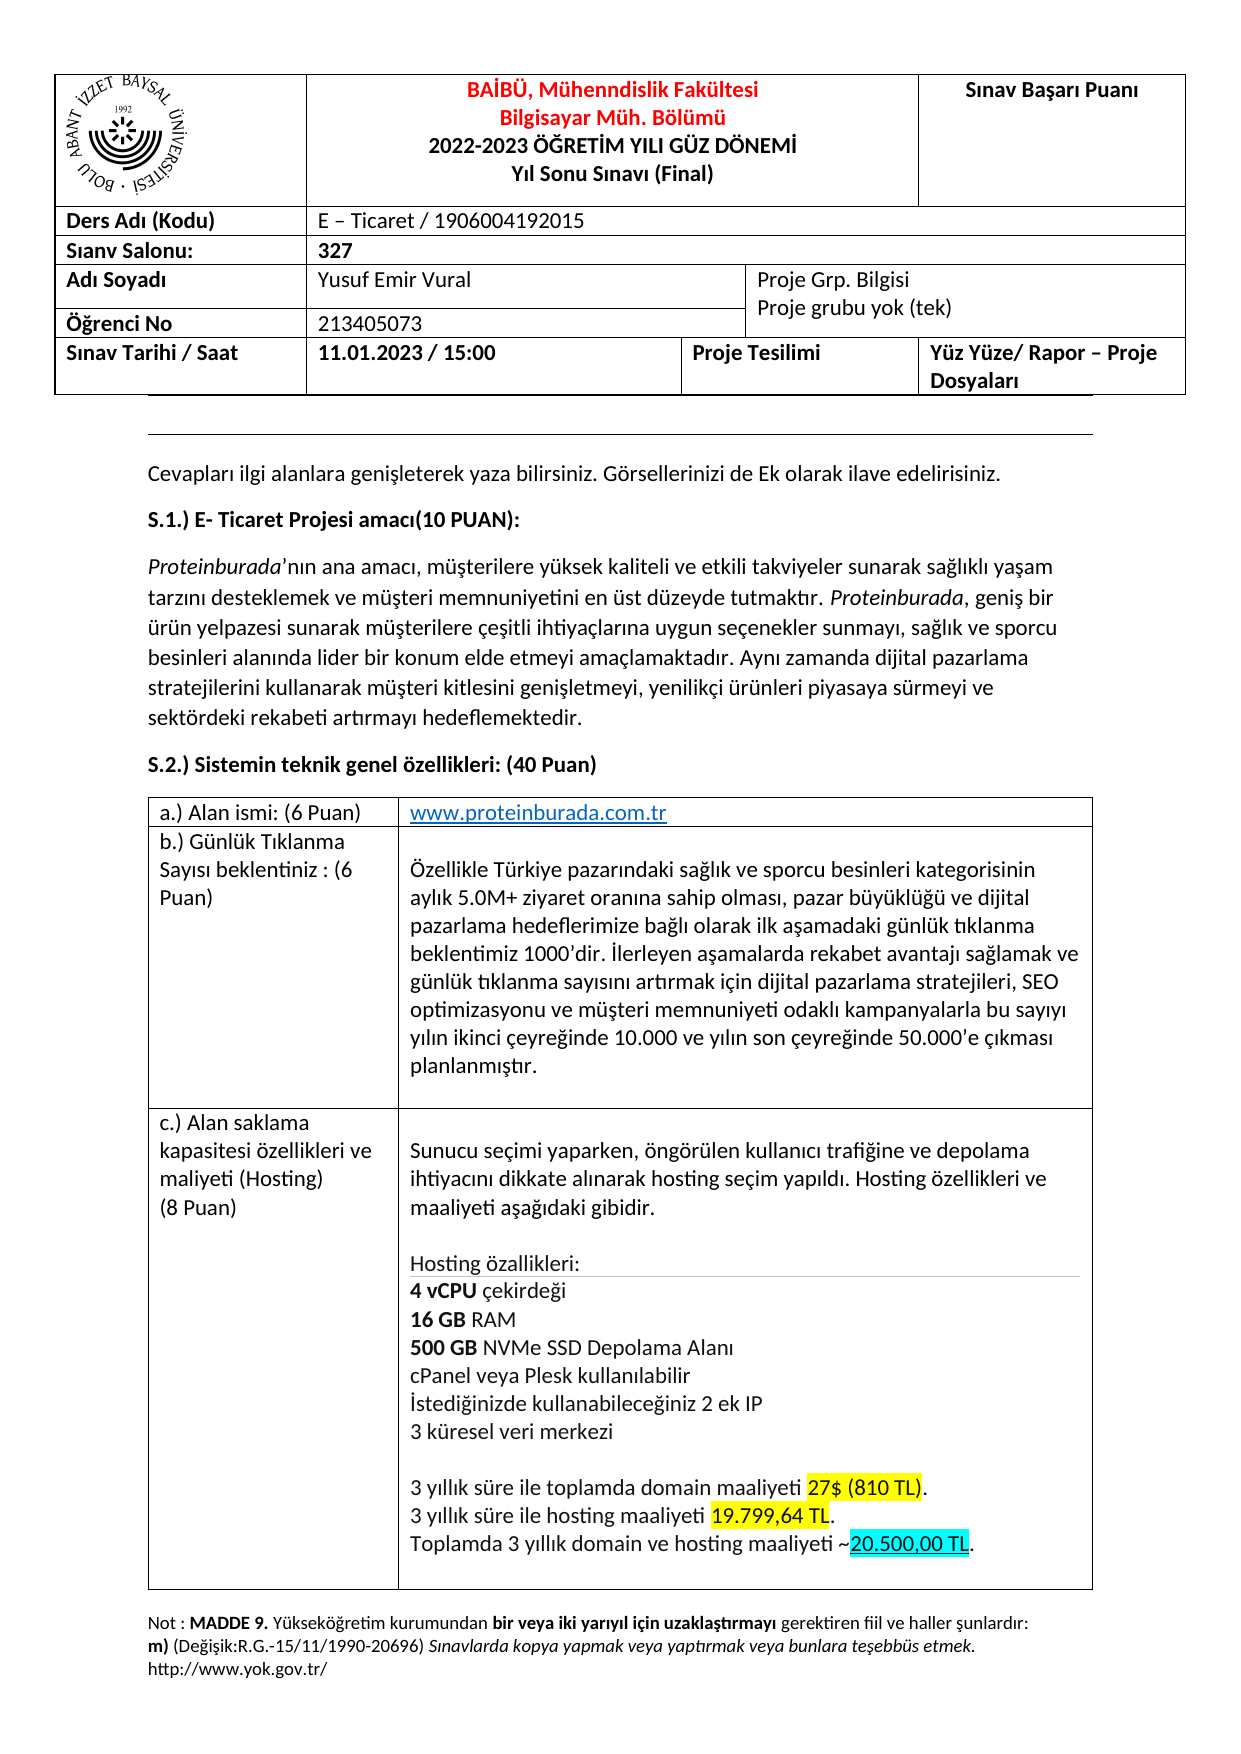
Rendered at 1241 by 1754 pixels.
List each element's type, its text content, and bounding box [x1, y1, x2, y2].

table_cell Sunucu seçimi yaparken, öngörülen kullanıcı trafiğine ve depolama ihtiyacını dikkate alınarak hosting seçim yapıldı. Hosting özellikleri ve maaliyeti aşağıdaki gibidir. Hosting özallikleri: Formun Üstü Formun Altı 4 vCPU çekirdeği 16 GB RAM 500 GB NVMe SSD Depolama Alanı cPanel veya Plesk kullanılabilir İstediğinizde kullanabileceğiniz 2 ek IP 3 küresel veri merkezi 3 yıllık süre ile toplamda domain maaliyeti 27$ (810 TL). 3 yıllık süre ile hosting maaliyeti 19.799,64 TL. Toplamda 3 yıllık domain ve hosting maaliyeti ~20.500,00 TL. [399, 1109, 1092, 1589]
text Proteinburada’nın ana amacı, müşterilere yüksek kaliteli ve etkili takviyeler sunarak sağlıklı yaşam tarzını desteklemek ve müşteri memnuniyetini en üst düzeyde tutmaktır. Proteinburada, geniş bir ürün yelpazesi sunarak müşterilere çeşitli ihtiyaçlarına uygun seçenekler sunmayı, sağlık ve sporcu besinleri alanında lider bir konum elde etmeyi amaçlamaktadır. Aynı zamanda dijital pazarlama stratejilerini kullanarak müşteri kitlesini genişletmeyi, yenilikçi ürünleri piyasaya sürmeyi ve sektördeki rekabeti artırmayı hedeflemektedir. [148, 552, 1093, 731]
text Cevapları ilgi alanlara genişleterek yaza bilirsiniz. Görsellerinizi de Ek olarak ilave edelirisiniz. [148, 459, 1093, 487]
text S.1.) E- Ticaret Projesi amacı(10 PUAN): [148, 506, 1093, 533]
table_cell Özellikle Türkiye pazarındaki sağlık ve sporcu besinleri kategorisinin aylık 5.0M+ ziyaret oranına sahip olması, pazar büyüklüğü ve dijital pazarlama hedeflerimize bağlı olarak ilk aşamadaki günlük tıklanma beklentimiz 1000’dir. İlerleyen aşamalarda rekabet avantajı sağlamak ve günlük tıklanma sayısını artırmak için dijital pazarlama stratejileri, SEO optimizasyonu ve müşteri memnuniyeti odaklı kampanyalarla bu sayıyı yılın ikinci çeyreğinde 10.000 ve yılın son çeyreğinde 50.000’e çıkması planlanmıştır. [399, 827, 1092, 1107]
table_cell b.) Günlük Tıklanma Sayısı beklentiniz : (6 Puan) [149, 827, 398, 1107]
table_header a.) Alan ismi: (6 Puan) [149, 798, 398, 826]
table_header www.proteinburada.com.tr [399, 798, 1092, 826]
text S.2.) Sistemin teknik genel özellikleri: (40 Puan) [148, 750, 1093, 778]
table_cell c.) Alan saklama kapasitesi özellikleri ve maliyeti (Hosting) (8 Puan) [149, 1109, 398, 1589]
